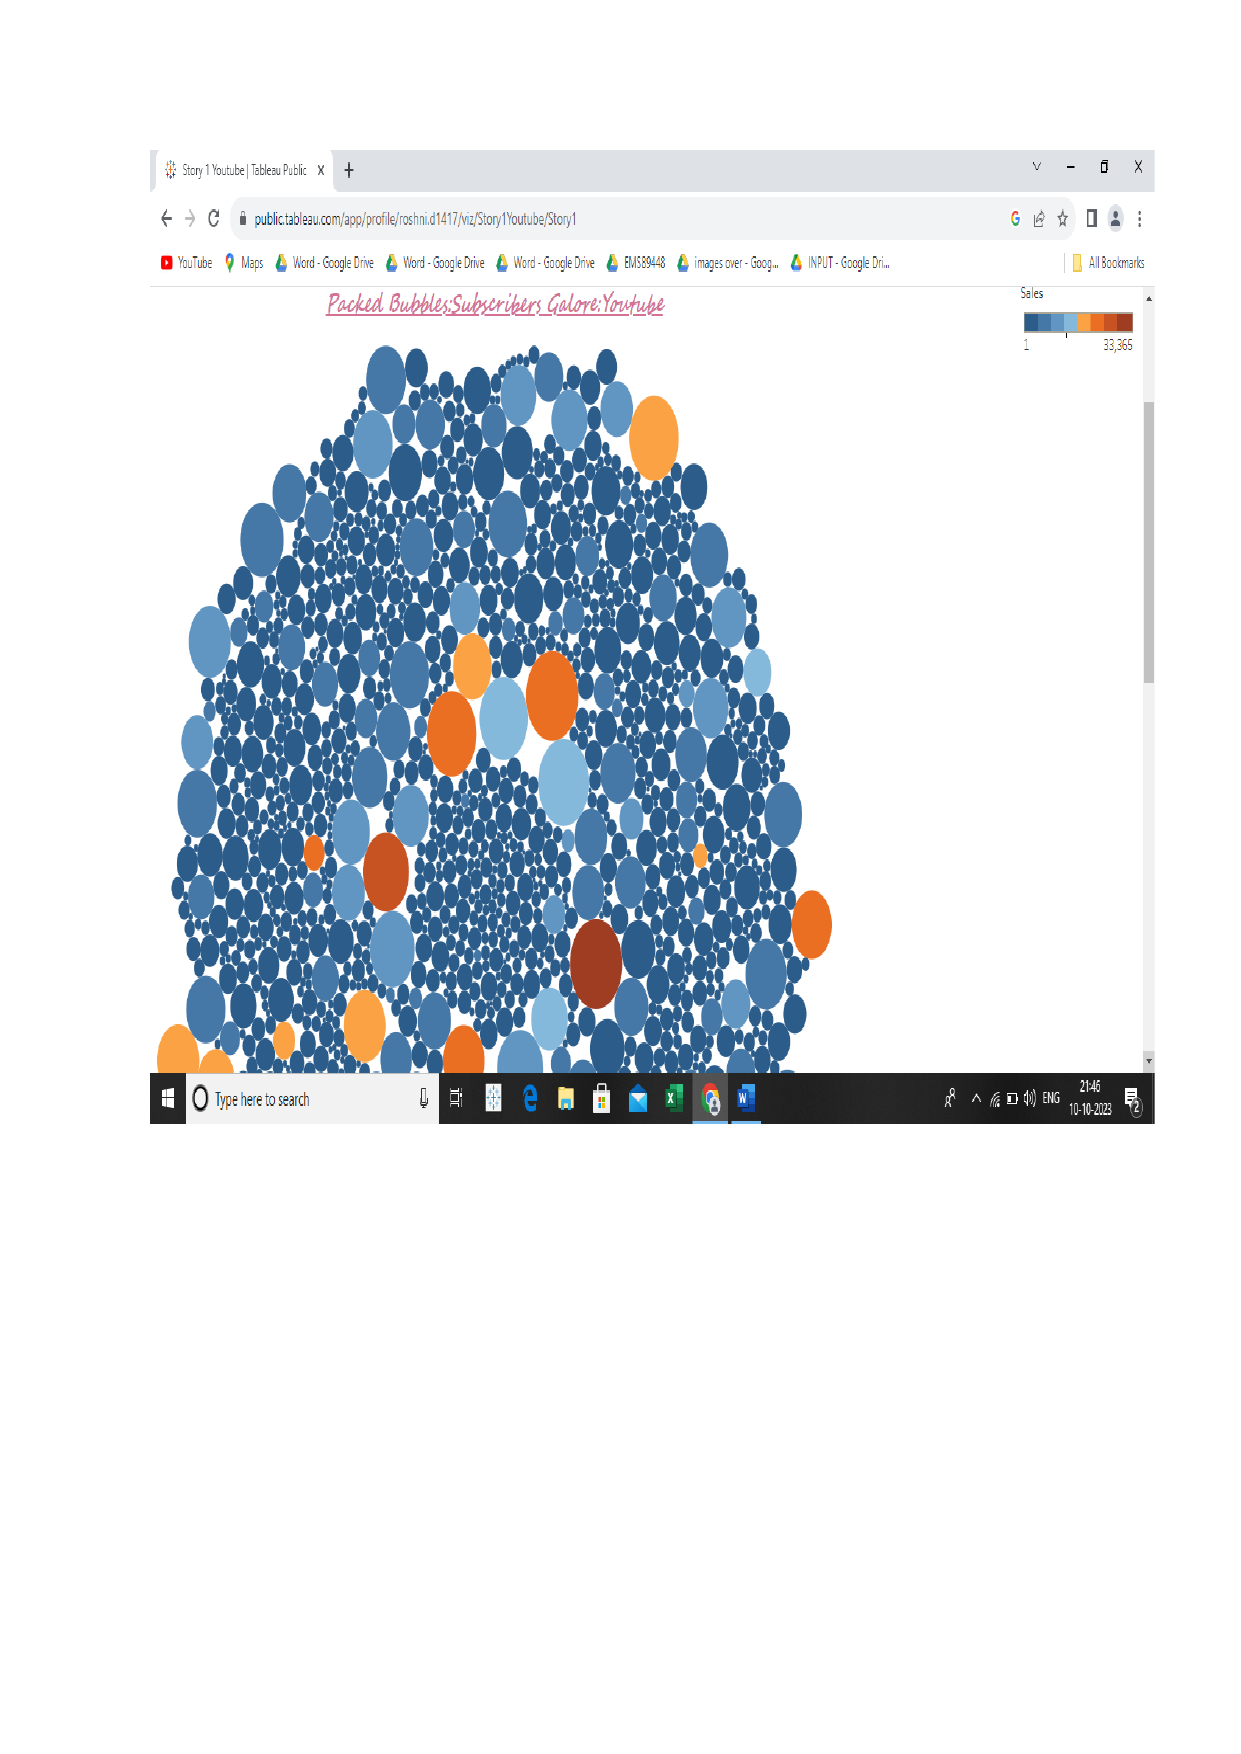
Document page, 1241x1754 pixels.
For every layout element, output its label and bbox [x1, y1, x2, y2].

picture [150, 150, 1155, 1124]
